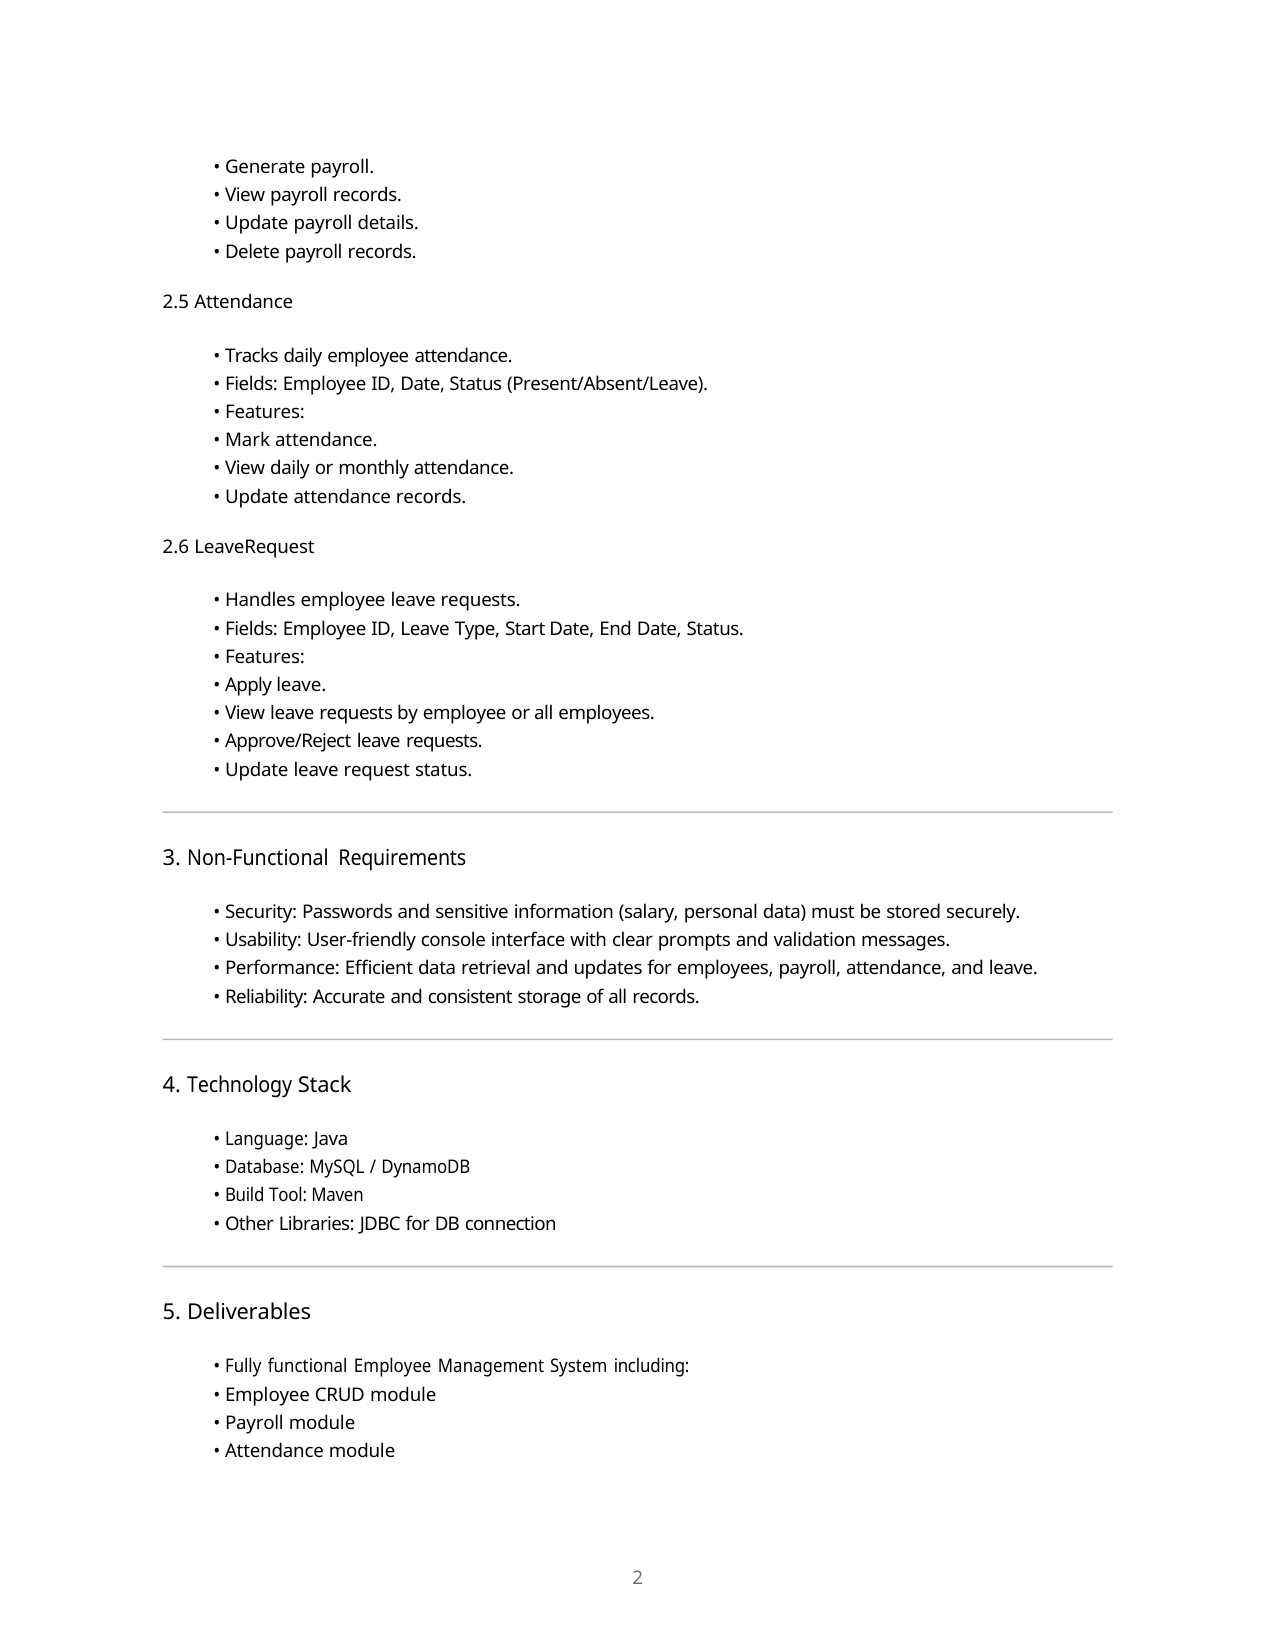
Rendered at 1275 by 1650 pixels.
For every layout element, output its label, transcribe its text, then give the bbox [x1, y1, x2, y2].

list Performance: Efficient data retrieval and updates for employees, payroll, attendance, and leave. [213, 952, 1125, 980]
list Mark attendance. [213, 424, 1125, 452]
list Employee CRUD module [213, 1378, 1125, 1407]
list Generate payroll. [213, 151, 1125, 179]
list Tracks daily employee attendance. [213, 339, 1125, 368]
list Usability: User-friendly console interface with clear prompts and validation messages. [213, 924, 1125, 952]
list Fields: Employee ID, Date, Status (Present/Absent/Leave). [213, 368, 1125, 396]
list Update payroll details. [213, 207, 1125, 235]
list Apply leave. [213, 669, 1125, 697]
list Attendance module [213, 1435, 1125, 1463]
list Delete payroll records. [213, 235, 1125, 264]
subtitle Technology Stack [162, 1069, 1125, 1099]
list View payroll records. [213, 179, 1125, 207]
list Payroll module [213, 1407, 1125, 1435]
list Fully functional Employee Management System including: [213, 1350, 1125, 1378]
list Fields: Employee ID, Leave Type, Start Date, End Date, Status. [213, 613, 1125, 641]
list Reliability: Accurate and consistent storage of all records. [213, 980, 1125, 1009]
list Security: Passwords and sensitive information (salary, personal data) must be stored securely. [213, 896, 1125, 924]
list Language: Java [213, 1123, 1125, 1151]
list Approve/Reject leave requests. [213, 725, 1125, 753]
list LeaveRequest [162, 533, 1125, 558]
list Update leave request status. [213, 753, 1125, 782]
list View leave requests by employee or all employees. [213, 697, 1125, 725]
subtitle Deliverables [162, 1296, 1125, 1326]
list View daily or monthly attendance. [213, 452, 1125, 480]
list Attendance [162, 288, 1125, 313]
list Features: [213, 396, 1125, 424]
list Database: MySQL / DynamoDB [213, 1151, 1125, 1179]
list Update attendance records. [213, 480, 1125, 509]
list Features: [213, 641, 1125, 669]
subtitle Non-Functional Requirements [162, 842, 1125, 872]
list Handles employee leave requests. [213, 584, 1125, 613]
list Build Tool: Maven [213, 1179, 1125, 1207]
list Other Libraries: JDBC for DB connection [213, 1207, 1125, 1236]
